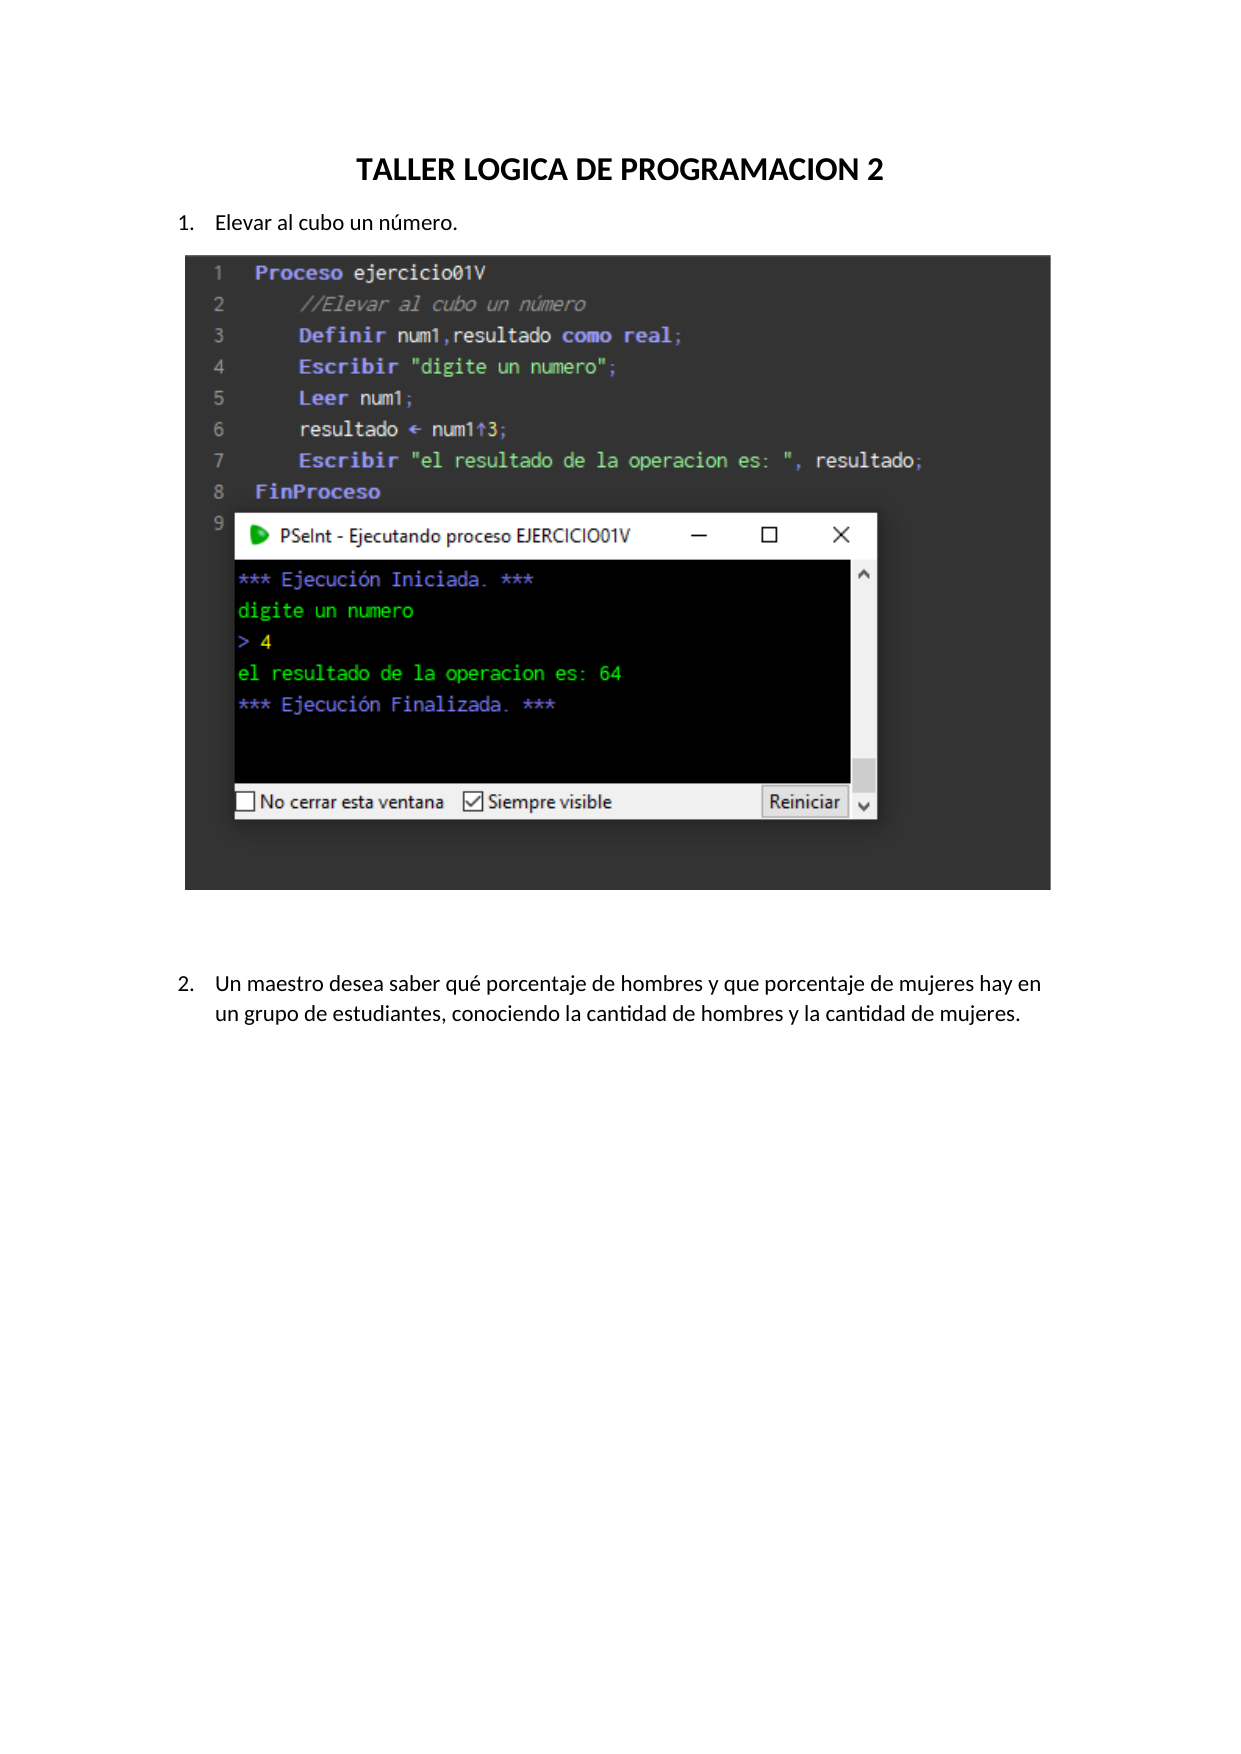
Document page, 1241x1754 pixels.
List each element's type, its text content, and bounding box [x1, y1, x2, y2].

picture [185, 255, 1051, 890]
text TALLER LOGICA DE PROGRAMACION 2 [177, 148, 1063, 188]
list Un maestro desea saber qué porcentaje de hombres y que porcentaje de mujeres hay en un grupo de estudiantes, conociendo la cantidad de hombres y la cantidad de mujeres. [177, 969, 1063, 1027]
list Elevar al cubo un número. [177, 208, 1063, 236]
